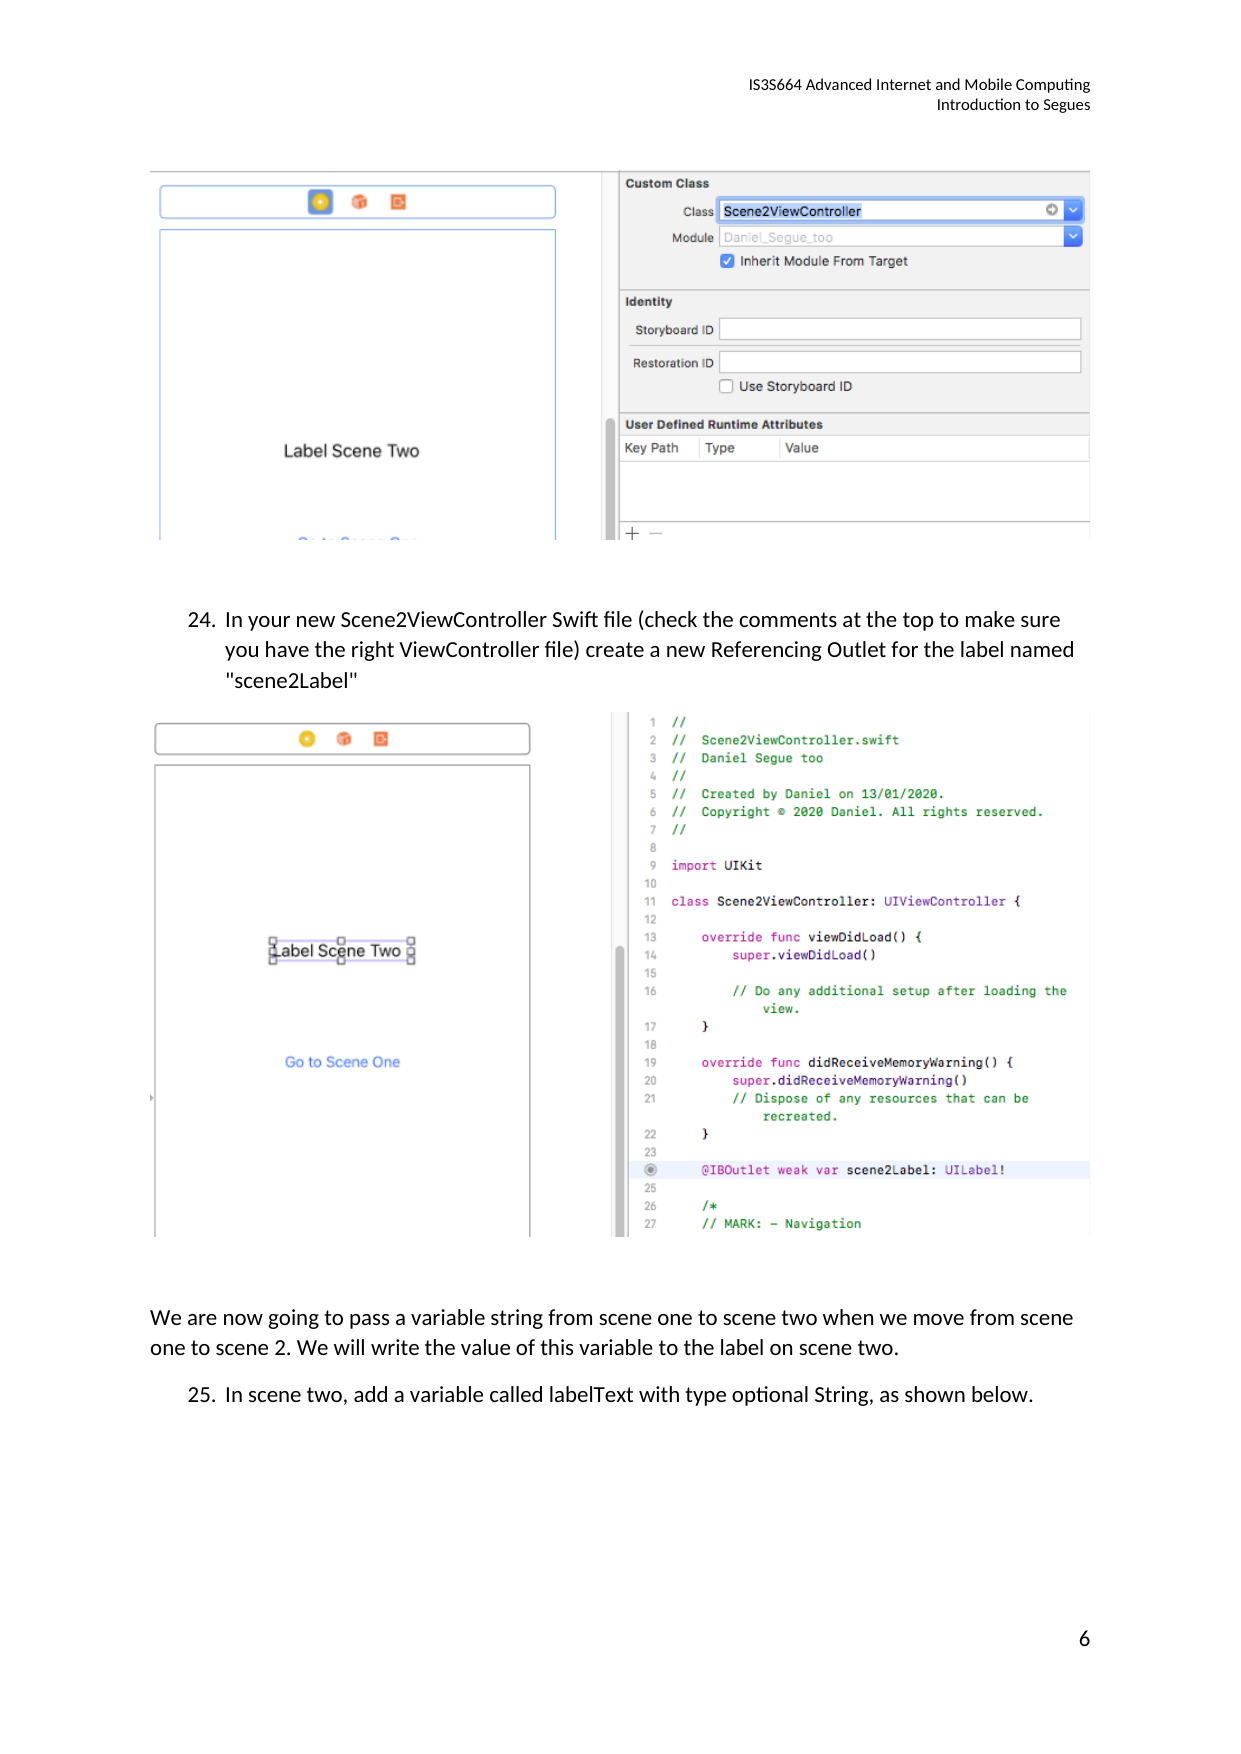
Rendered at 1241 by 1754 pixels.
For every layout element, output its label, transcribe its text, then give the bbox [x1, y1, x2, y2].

list In scene two, add a variable called labelText with type optional String, as shown below. [187, 1380, 1090, 1408]
picture [150, 712, 1091, 1237]
text We are now going to pass a variable string from scene one to scene two when we move from scene one to scene 2. We will write the value of this variable to the label on scene two. [150, 1303, 1090, 1361]
picture [150, 170, 1091, 540]
list In your new Scene2ViewController Swift file (check the comments at the top to make sure you have the right ViewController file) create a new Referencing Outlet for the label named "scene2Label" [187, 605, 1090, 694]
